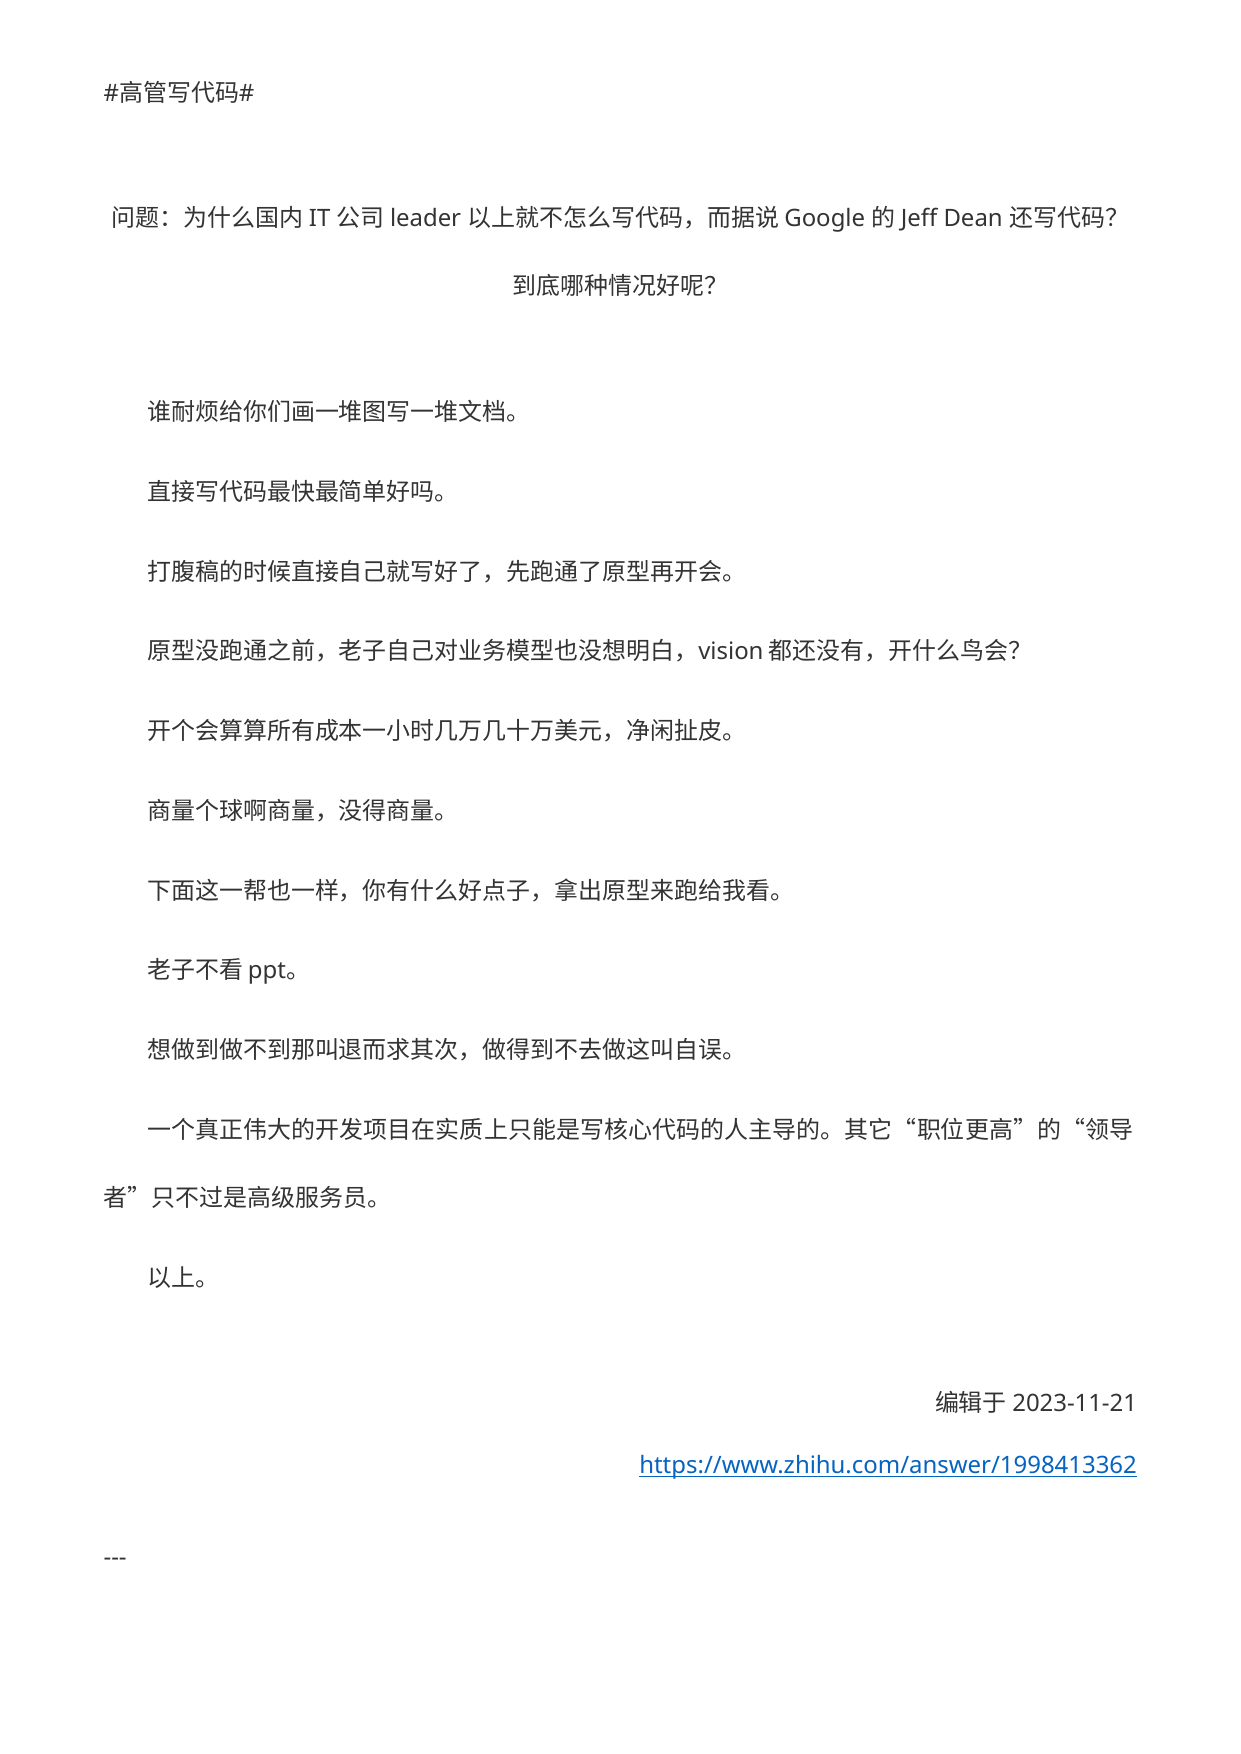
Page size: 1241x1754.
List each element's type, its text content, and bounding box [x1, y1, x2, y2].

text 打腹稿的时候直接自己就写好了，先跑通了原型再开会。 [103, 536, 1137, 603]
text 以上。 [103, 1242, 1137, 1310]
text 商量个球啊商量，没得商量。 [103, 775, 1137, 843]
text 老子不看ppt。 [103, 934, 1137, 1002]
text --- [103, 1539, 1137, 1573]
text 想做到做不到那叫退而求其次，做得到不去做这叫自误。 [103, 1014, 1137, 1082]
text 问题：为什么国内 IT 公司 leader 以上就不怎么写代码，而据说 Google 的 Jeff Dean 还写代码？到底哪种情况好呢？ [103, 182, 1137, 318]
text 原型没跑通之前，老子自己对业务模型也没想明白，vision都还没有，开什么鸟会？ [103, 615, 1137, 683]
text https://www.zhihu.com/answer/1998413362 [103, 1447, 1137, 1481]
text 直接写代码最快最简单好吗。 [103, 456, 1137, 524]
text 下面这一帮也一样，你有什么好点子，拿出原型来跑给我看。 [103, 855, 1137, 923]
text 编辑于 2023-11-21 [103, 1367, 1137, 1435]
text 一个真正伟大的开发项目在实质上只能是写核心代码的人主导的。其它“职位更高”的“领导者”只不过是高级服务员。 [103, 1094, 1137, 1230]
text #高管写代码# [103, 57, 1137, 125]
text 谁耐烦给你们画一堆图写一堆文档。 [103, 376, 1137, 444]
text 开个会算算所有成本一小时几万几十万美元，净闲扯皮。 [103, 695, 1137, 763]
